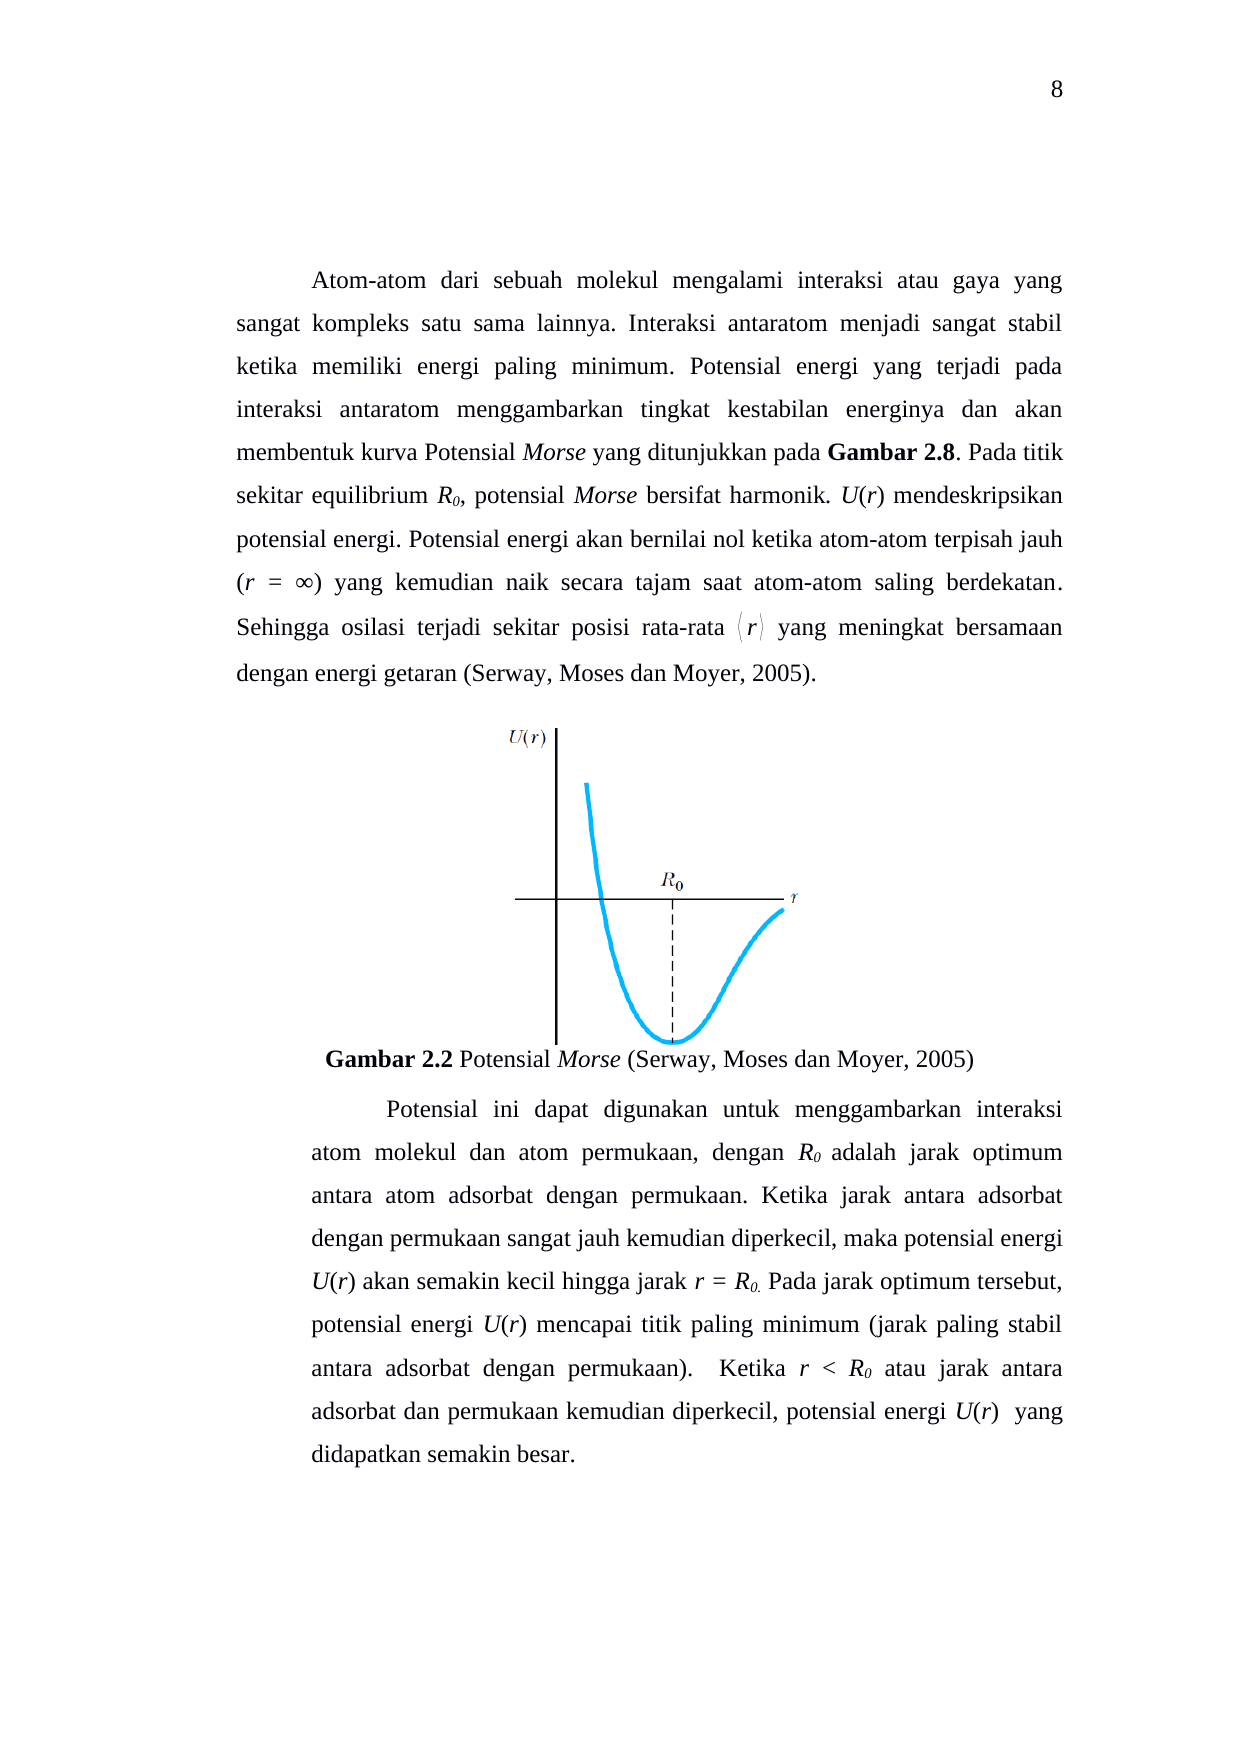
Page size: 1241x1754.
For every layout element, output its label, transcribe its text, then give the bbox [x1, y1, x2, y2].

text Potensial ini dapat digunakan untuk menggambarkan interaksi atom molekul dan atom permukaan, dengan R0 adalah jarak optimum antara atom adsorbat dengan permukaan. Ketika jarak antara adsorbat dengan permukaan sangat jauh kemudian diperkecil, maka potensial energi U(r) akan semakin kecil hingga jarak r = R0. Pada jarak optimum tersebut, potensial energi U(r) mencapai titik paling minimum (jarak paling stabil antara adsorbat dengan permukaan). Ketika r < R0 atau jarak antara adsorbat dan permukaan kemudian diperkecil, potensial energi U(r) yang didapatkan semakin besar. [311, 1094, 1063, 1468]
text Atom-atom dari sebuah molekul mengalami interaksi atau gaya yang sangat kompleks satu sama lainnya. Interaksi antaratom menjadi sangat stabil ketika memiliki energi paling minimum. Potensial energi yang terjadi pada interaksi antaratom menggambarkan tingkat kestabilan energinya dan akan membentuk kurva Potensial Morse yang ditunjukkan pada Gambar 2.8. Pada titik sekitar equilibrium R0, potensial Morse bersifat harmonik. U(r) mendeskripsikan potensial energi. Potensial energi akan bernilai nol ketika atom-atom terpisah jauh (r = ∞) yang kemudian naik secara tajam saat atom-atom saling berdekatan. Sehingga osilasi terjadi sekitar posisi rata-rata yang meningkat bersamaan dengan energi getaran (Serway, Moses dan Moyer, 2005). [236, 265, 1063, 687]
text Gambar 2.2 Potensial Morse (Serway, Moses dan Moyer, 2005) [236, 1044, 1063, 1073]
